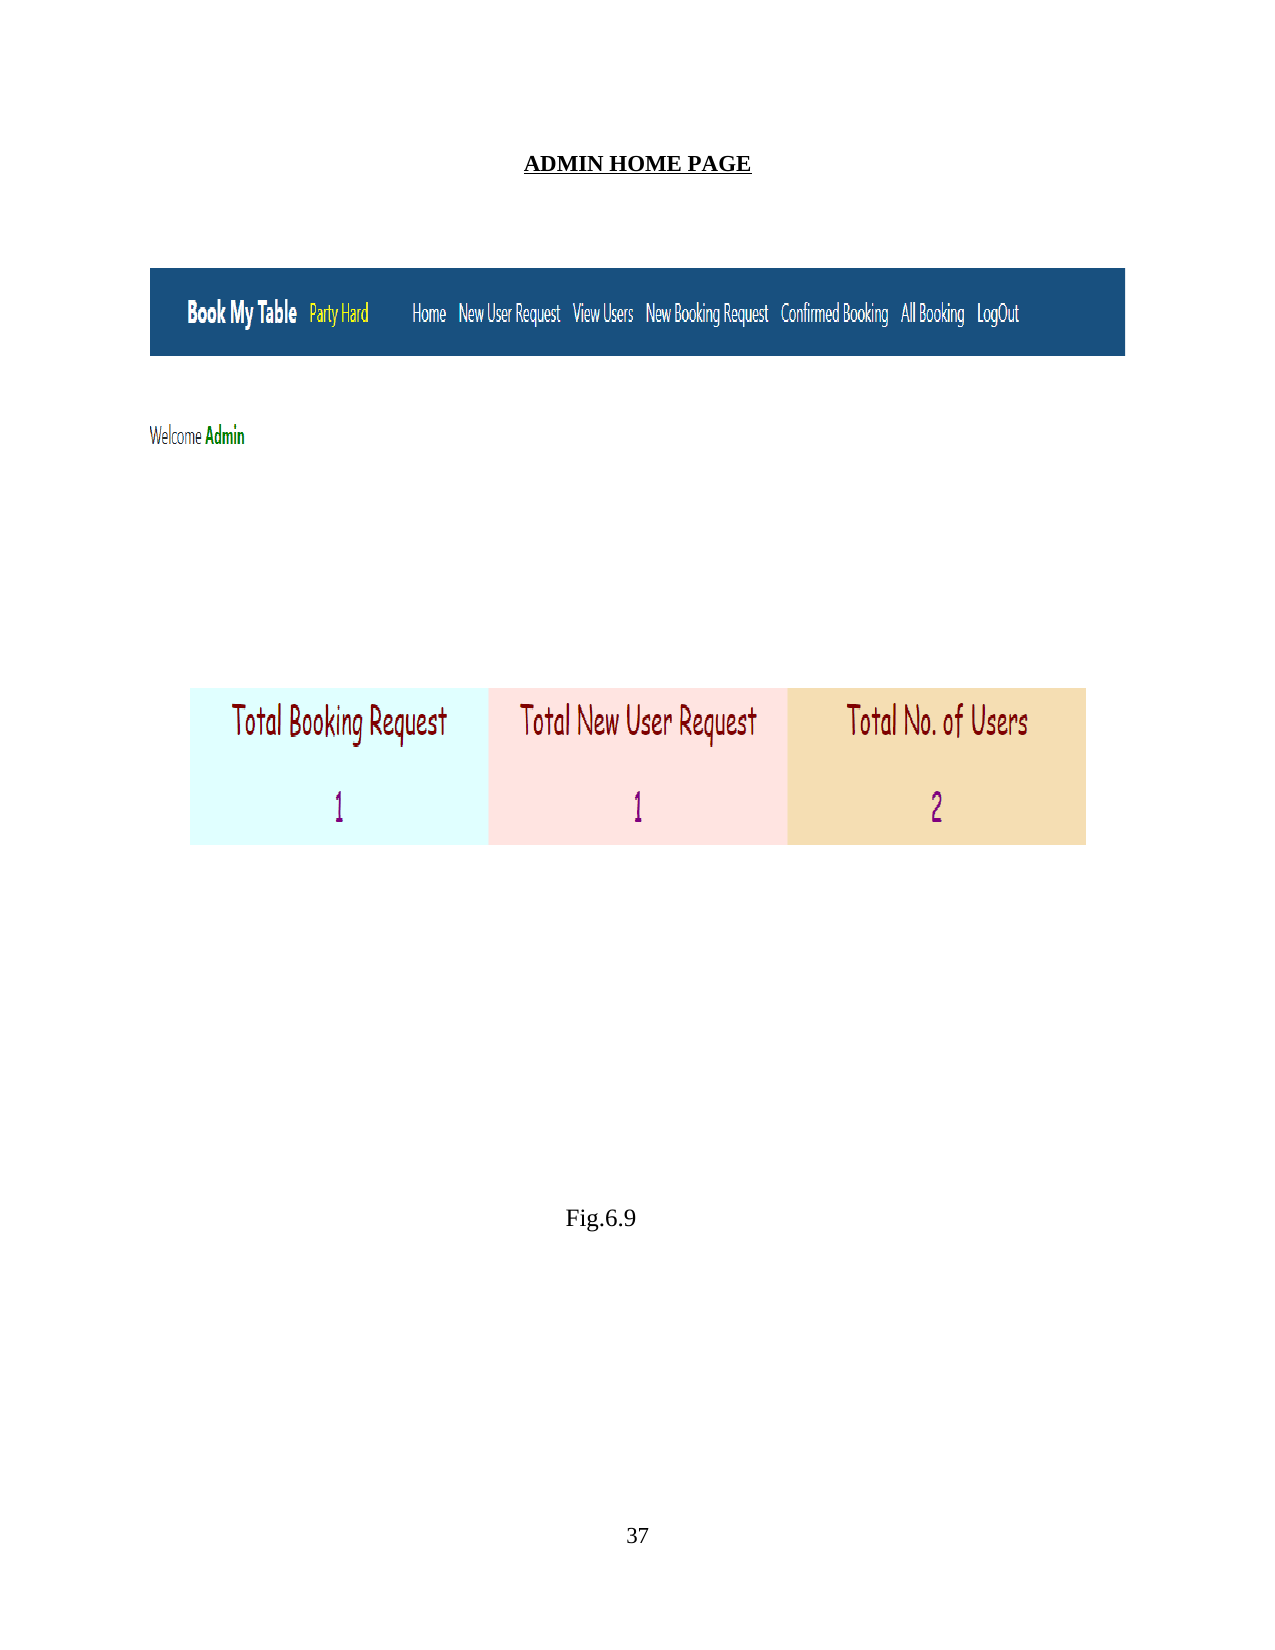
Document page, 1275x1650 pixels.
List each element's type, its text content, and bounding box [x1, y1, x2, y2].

picture [150, 268, 1125, 1191]
text Fig.6.9 [150, 1203, 1052, 1232]
text ADMIN HOME PAGE [150, 150, 1125, 176]
